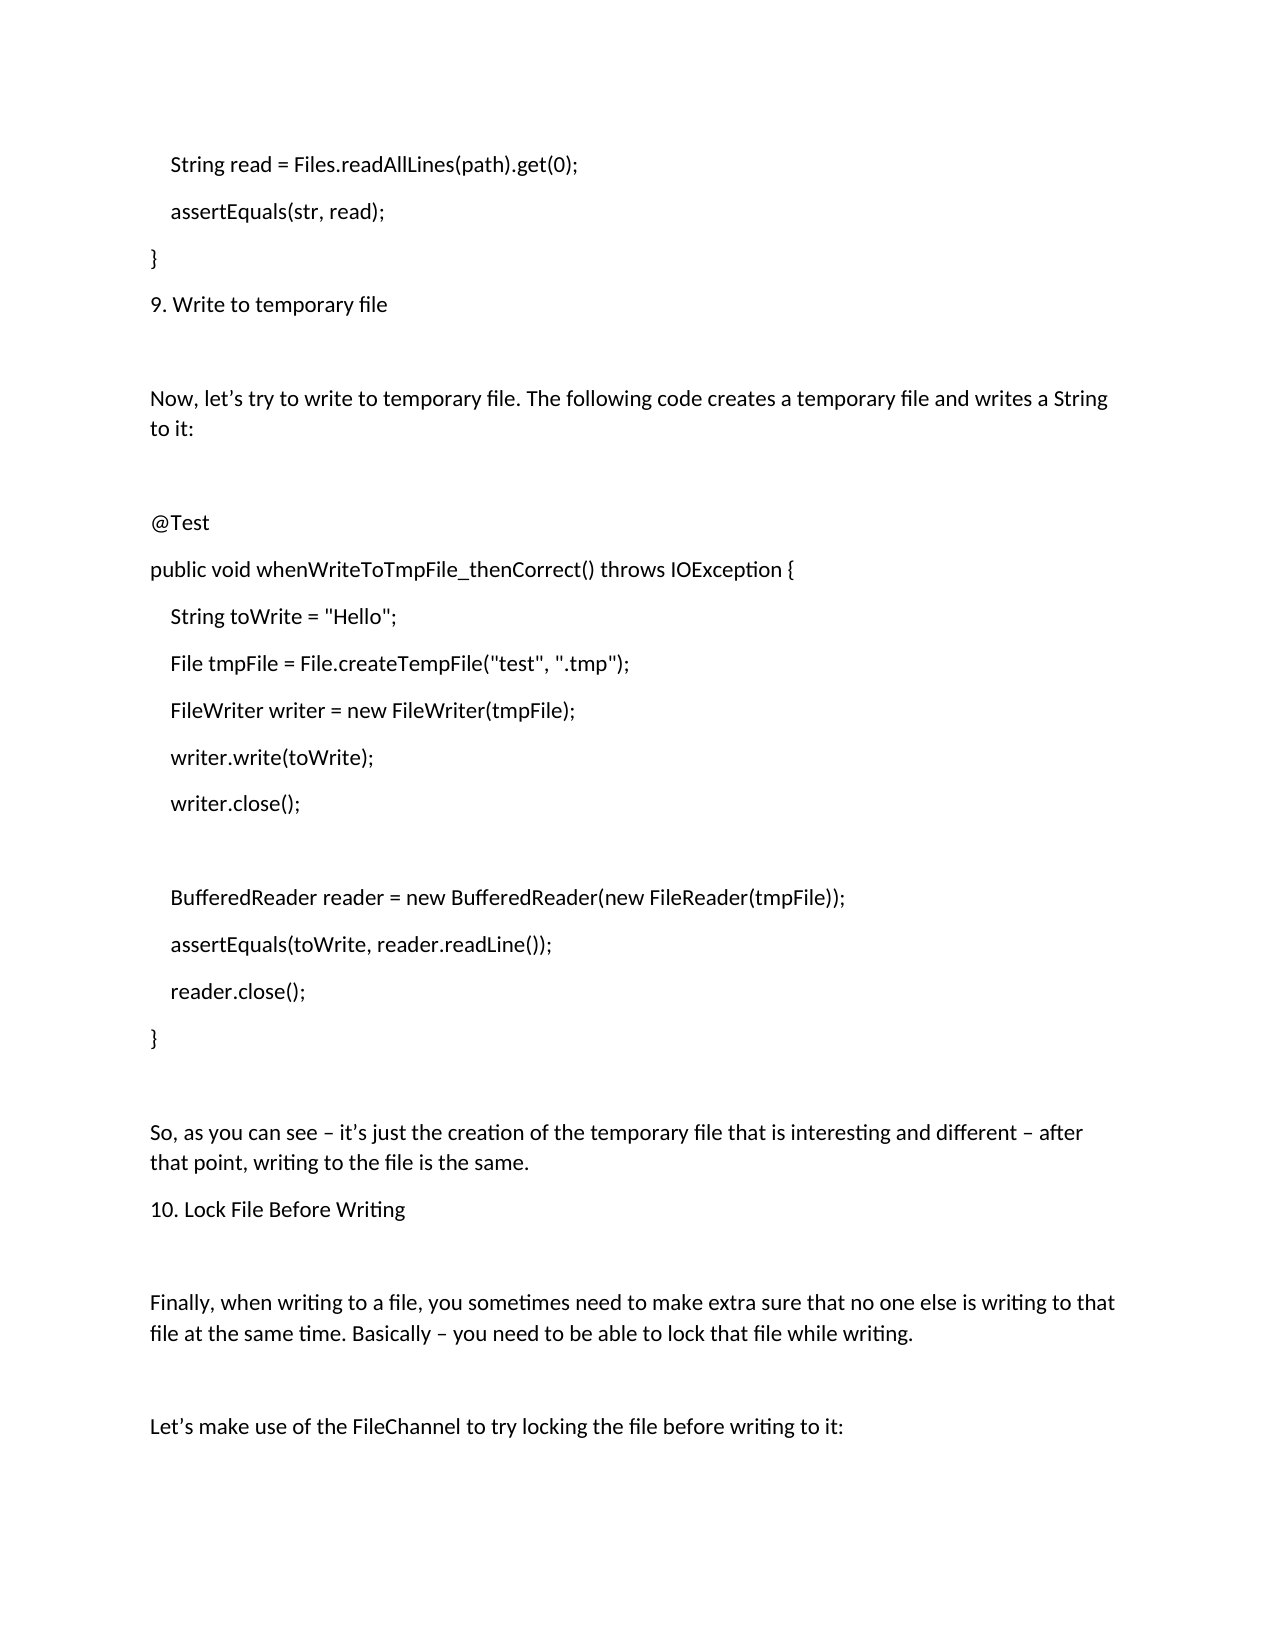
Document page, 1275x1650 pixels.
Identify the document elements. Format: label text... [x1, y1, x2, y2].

text assertEquals(str, read); [150, 197, 1125, 225]
text 9. Write to temporary file [150, 291, 1125, 319]
text assertEquals(toWrite, reader.readLine()); [150, 930, 1125, 958]
text @Test [150, 508, 1125, 536]
text } [150, 1024, 1125, 1052]
text Let’s make use of the FileChannel to try locking the file before writing to it: [150, 1412, 1125, 1441]
text Now, let’s try to write to temporary file. The following code creates a temporary file and writes a String to it: [150, 384, 1125, 443]
text BufferedReader reader = new BufferedReader(new FileReader(tmpFile)); [150, 883, 1125, 911]
text FileWriter writer = new FileWriter(tmpFile); [150, 696, 1125, 724]
text File tmpFile = File.createTempFile("test", ".tmp"); [150, 649, 1125, 677]
text Finally, when writing to a file, you sometimes need to make extra sure that no one else is writing to that file at the same time. Basically – you need to be able to lock that file while writing. [150, 1288, 1125, 1347]
text reader.close(); [150, 977, 1125, 1005]
text String read = Files.readAllLines(path).get(0); [150, 150, 1125, 178]
text So, as you can see – it’s just the creation of the temporary file that is interesting and different – after that point, writing to the file is the same. [150, 1118, 1125, 1176]
text writer.close(); [150, 789, 1125, 818]
text String toWrite = "Hello"; [150, 602, 1125, 630]
text public void whenWriteToTmpFile_thenCorrect() throws IOException { [150, 555, 1125, 583]
text 10. Lock File Before Writing [150, 1195, 1125, 1223]
text writer.write(toWrite); [150, 743, 1125, 771]
text } [150, 244, 1125, 272]
